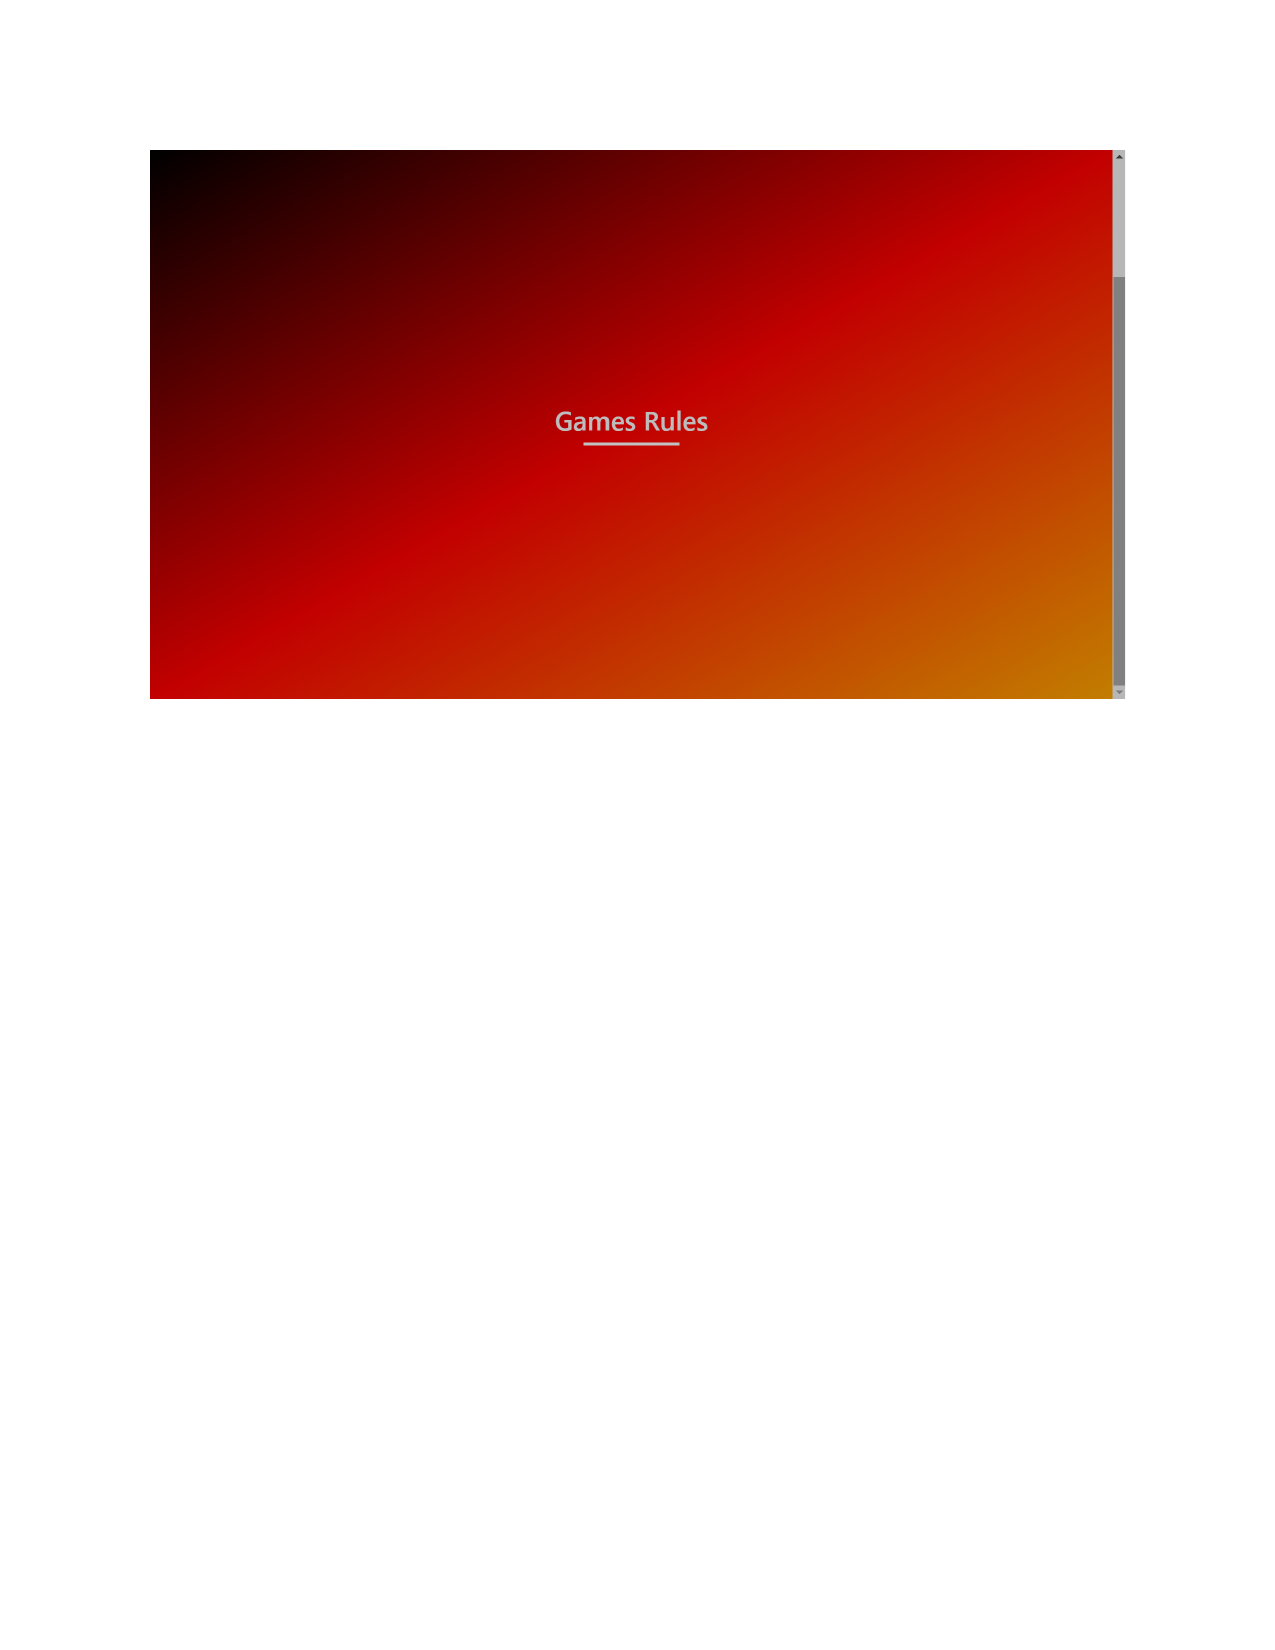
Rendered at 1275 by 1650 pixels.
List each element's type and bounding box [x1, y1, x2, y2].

picture [150, 150, 1125, 699]
